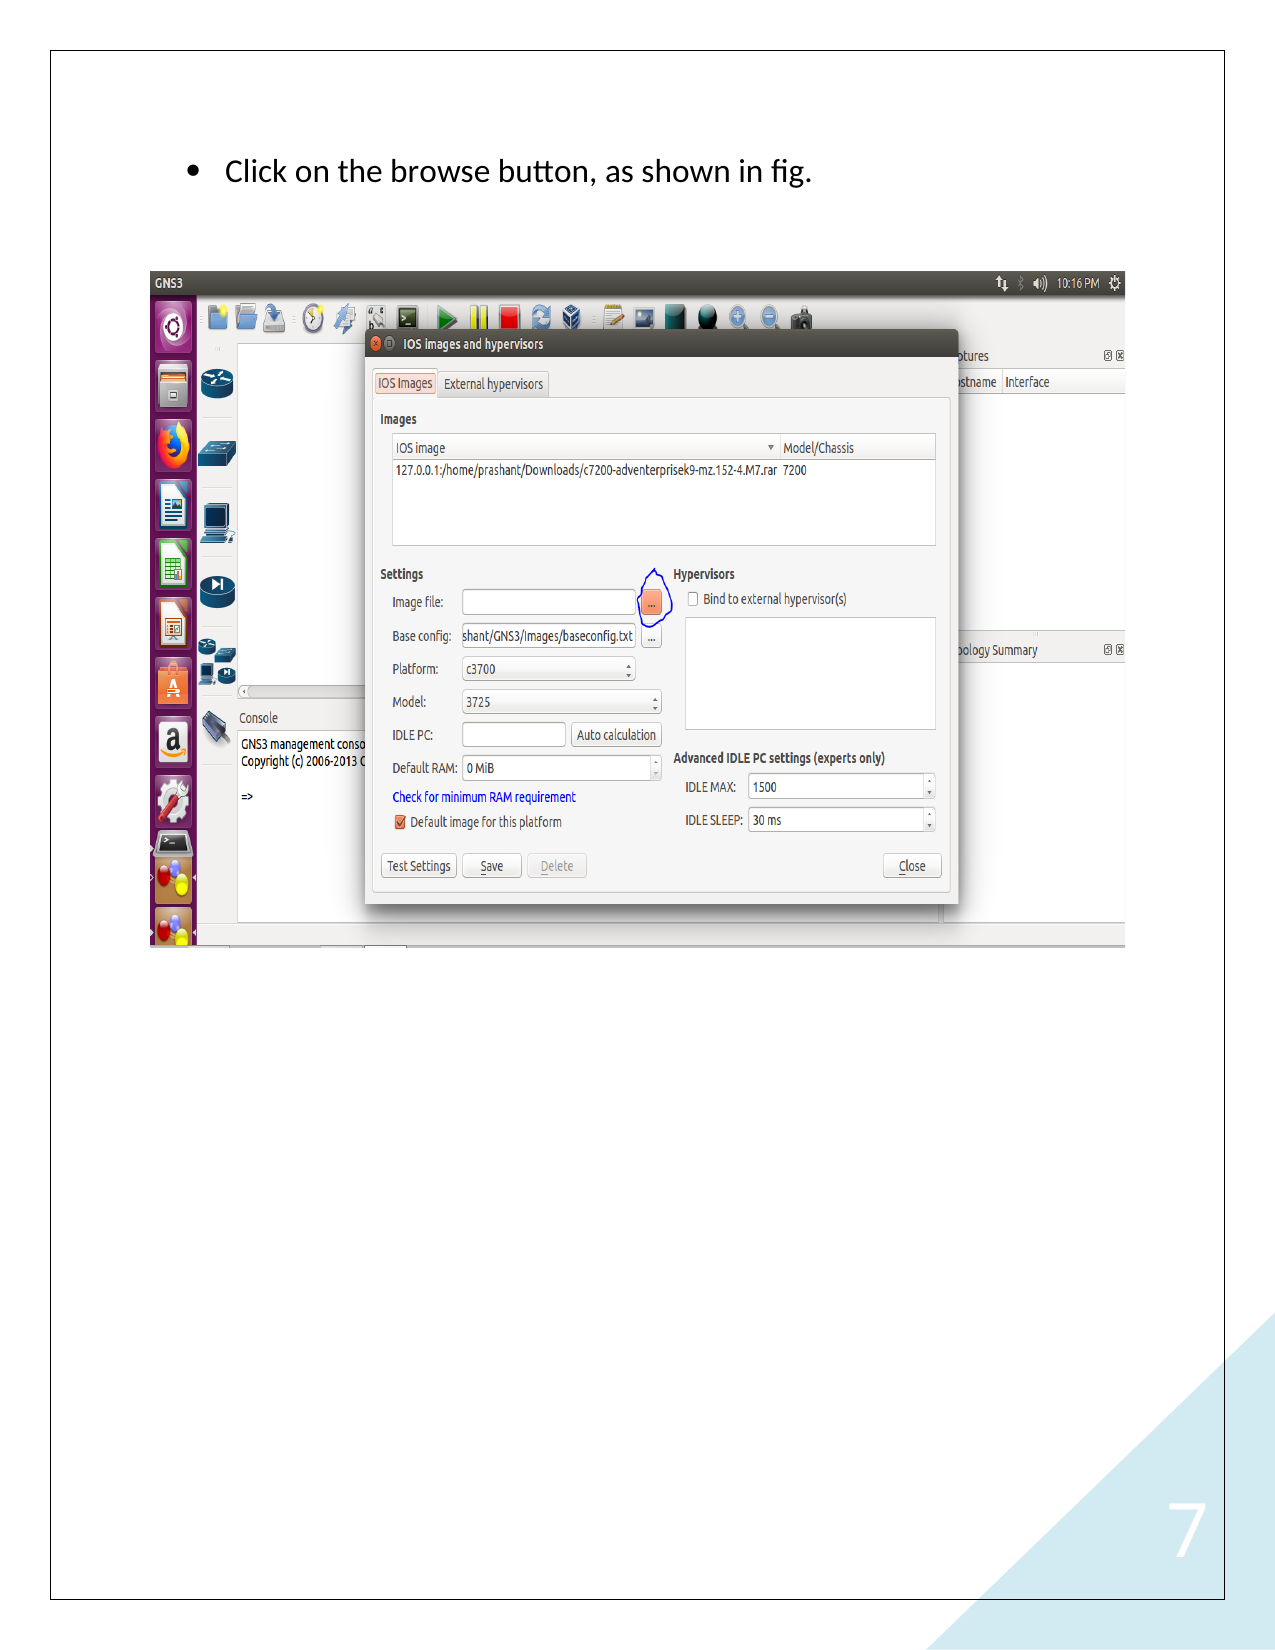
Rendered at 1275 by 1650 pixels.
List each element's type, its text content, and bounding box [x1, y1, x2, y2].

list Click on the browse button, as shown in fig. [187, 150, 1125, 191]
picture [150, 271, 1125, 948]
